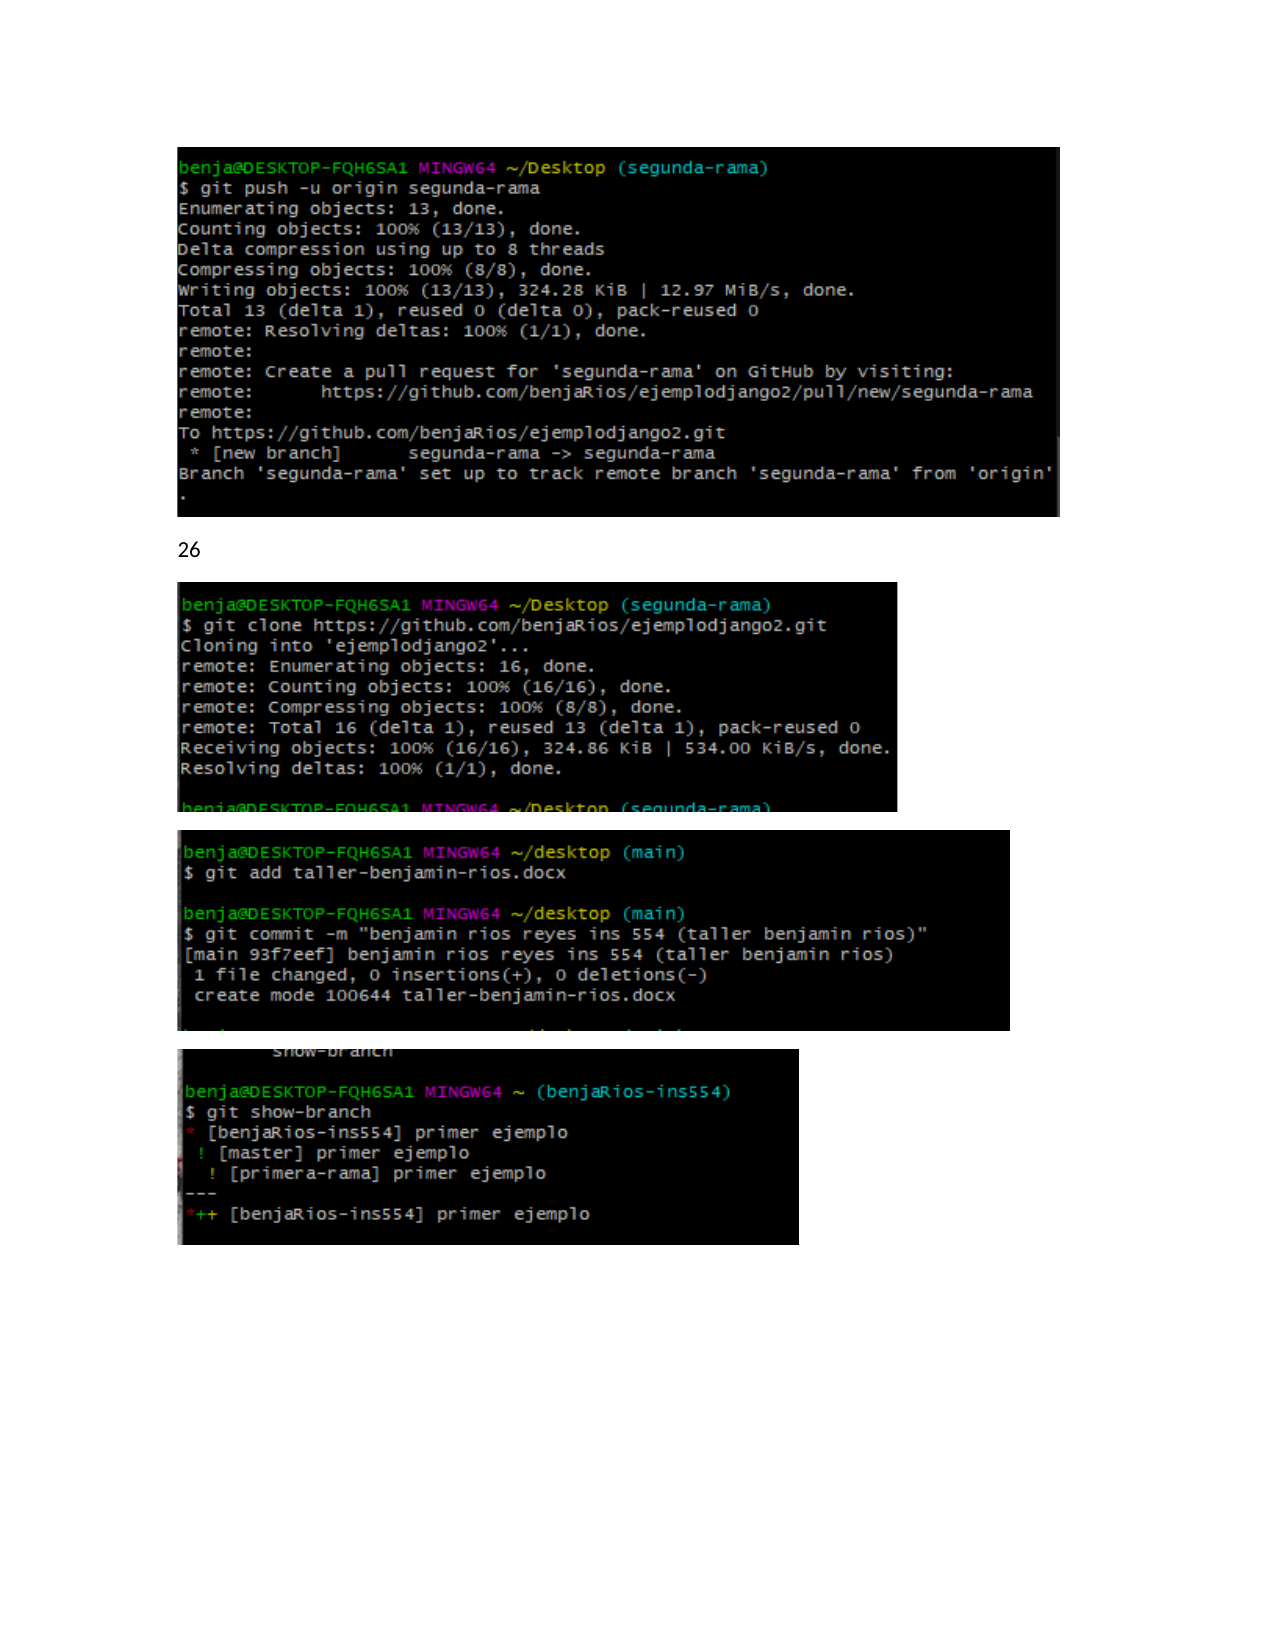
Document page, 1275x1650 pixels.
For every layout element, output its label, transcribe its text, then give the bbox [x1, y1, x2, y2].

text 26 [177, 535, 1098, 563]
picture [177, 1049, 799, 1245]
picture [177, 582, 898, 812]
picture [177, 147, 1060, 517]
picture [177, 830, 1010, 1031]
